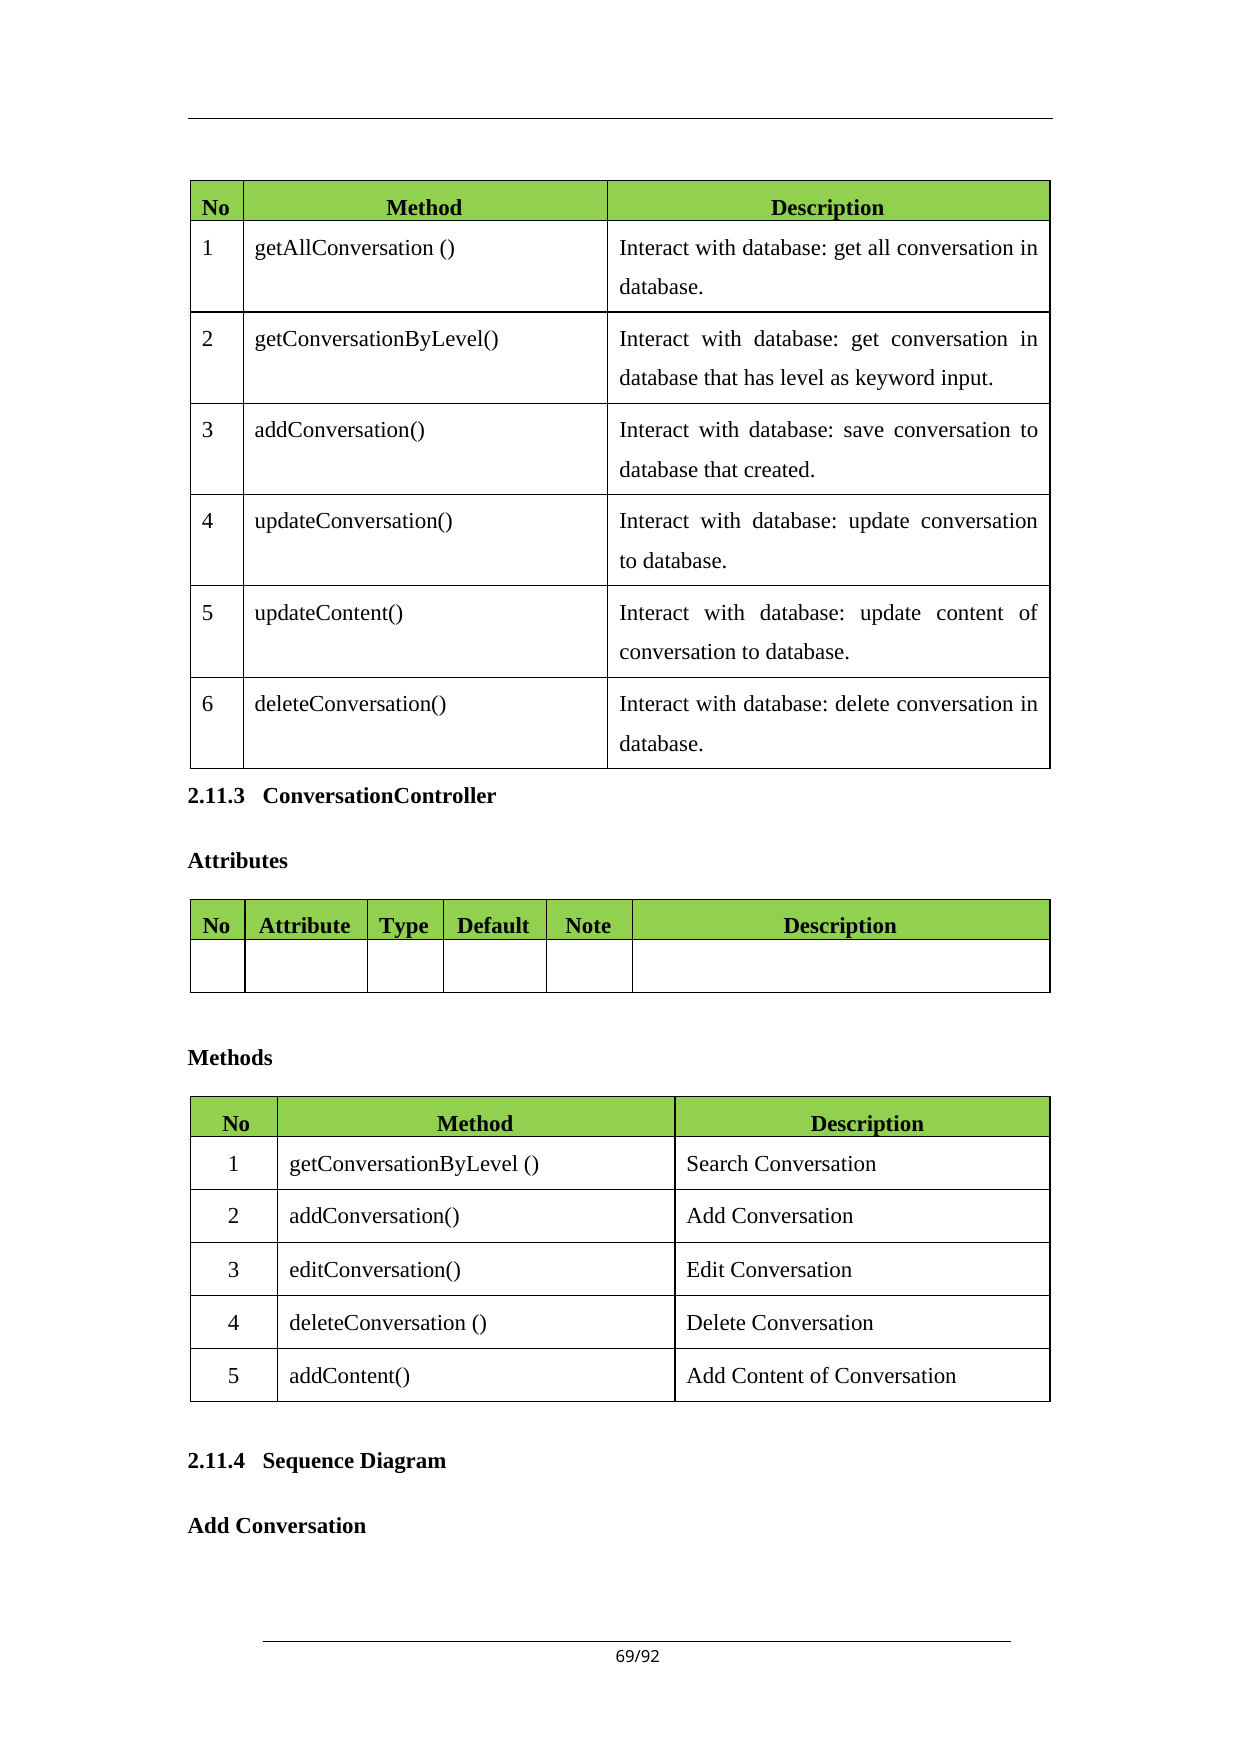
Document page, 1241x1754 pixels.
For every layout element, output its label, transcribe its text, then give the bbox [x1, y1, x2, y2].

table_cell 1 [191, 221, 243, 311]
subtitle ConversationController [187, 180, 1053, 809]
table_cell [191, 1349, 277, 1401]
table_cell [444, 940, 546, 992]
table_cell Add Conversation [676, 1190, 1049, 1242]
table_cell [547, 940, 632, 992]
subtitle Attributes [187, 847, 1053, 873]
table_cell getConversationByLevel () [278, 1137, 674, 1189]
table_cell Interact with database: delete conversation in database. [608, 678, 1049, 768]
table_cell updateContent() [244, 586, 607, 677]
table_header No [191, 181, 243, 220]
table_header Default [444, 900, 546, 939]
table_cell [368, 940, 443, 992]
table_header Type [368, 900, 443, 939]
table_cell addContent() [278, 1349, 674, 1401]
table_cell [191, 1296, 277, 1348]
table_cell 6 [191, 678, 243, 768]
table_cell 4 [191, 495, 243, 585]
table_cell [191, 1190, 277, 1242]
table_cell 2 [191, 313, 243, 403]
table_header Note [547, 900, 632, 939]
table_cell [191, 1137, 277, 1189]
table_cell getAllConversation () [244, 221, 607, 311]
table_cell addConversation() [278, 1190, 674, 1242]
subtitle Sequence Diagram [187, 1102, 1053, 1473]
table_header Description [608, 181, 1049, 220]
table_cell Add Content of Conversation [676, 1349, 1049, 1401]
table_cell Interact with database: get all conversation in database. [608, 221, 1049, 311]
table_header No [191, 1097, 277, 1136]
table_cell [633, 940, 1049, 992]
table_cell Search Conversation [676, 1137, 1049, 1189]
table_cell 3 [191, 404, 243, 494]
table_cell deleteConversation () [278, 1296, 674, 1348]
subtitle Methods [187, 911, 1053, 1070]
table_header Method [278, 1097, 674, 1136]
table_header No [191, 900, 244, 939]
table_cell updateConversation() [244, 495, 607, 585]
table_header Method [244, 181, 607, 220]
table_cell deleteConversation() [244, 678, 607, 768]
subtitle Add Conversation [187, 1512, 1053, 1538]
table_header Description [676, 1097, 1049, 1136]
table_cell getConversationByLevel() [244, 313, 607, 403]
table_cell [191, 940, 244, 992]
table_cell Interact with database: update conversation to database. [608, 495, 1049, 585]
table_cell Edit Conversation [676, 1243, 1049, 1295]
table_cell addConversation() [244, 404, 607, 494]
table_cell [246, 940, 367, 992]
table_cell Interact with database: update content of conversation to database. [608, 586, 1049, 677]
table_header Attribute [246, 900, 367, 939]
table_cell Interact with database: save conversation to database that created. [608, 404, 1049, 494]
table_cell Interact with database: get conversation in database that has level as keyword input. [608, 313, 1049, 403]
table_cell 5 [191, 586, 243, 677]
table_cell [191, 1243, 277, 1295]
table_header Description [633, 900, 1049, 939]
table_cell editConversation() [278, 1243, 674, 1295]
table_cell Delete Conversation [676, 1296, 1049, 1348]
